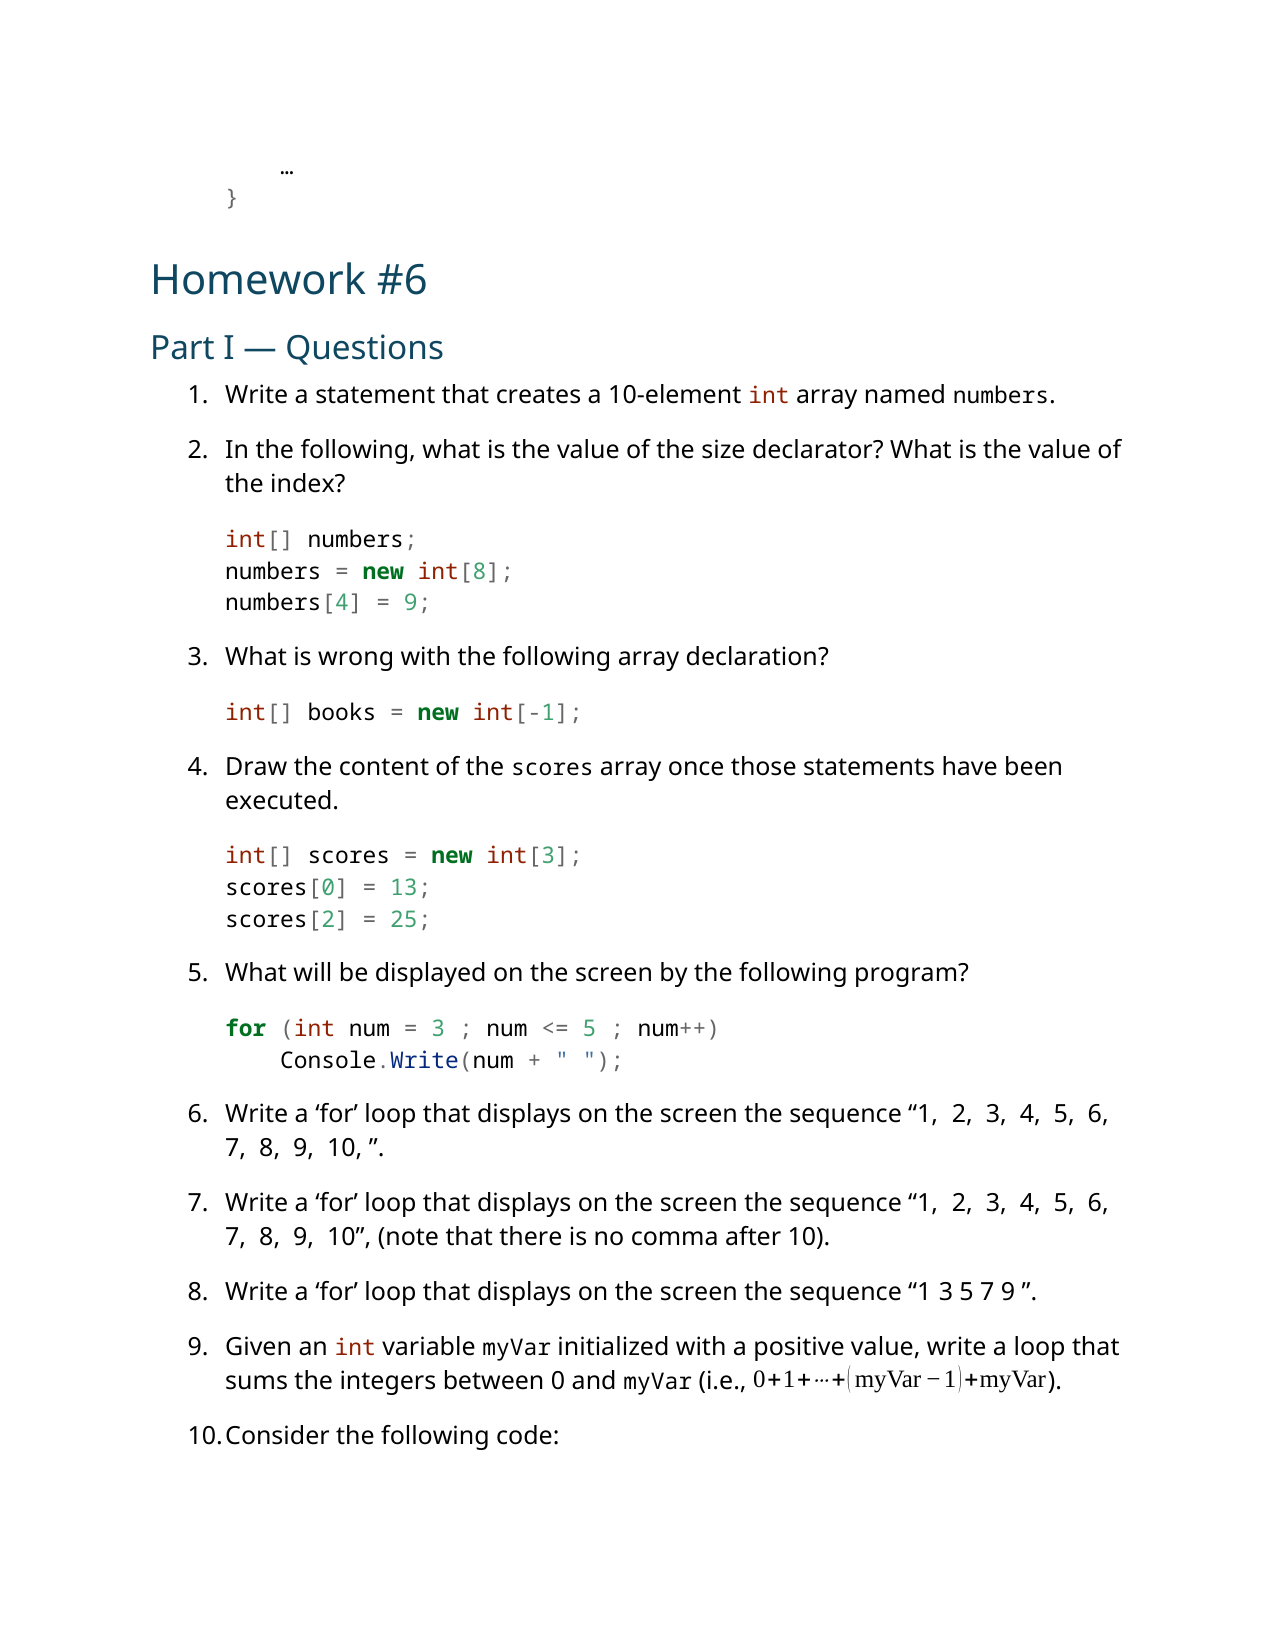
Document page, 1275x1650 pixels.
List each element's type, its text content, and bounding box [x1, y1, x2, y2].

list Given an int variable myVar initialized with a positive value, write a loop that sums the integers between 0 and myVar (i.e., ). [187, 1328, 1125, 1397]
list Write a ‘for’ loop that displays on the screen the sequence “1, 2, 3, 4, 5, 6, 7, 8, 9, 10”, (note that there is no comma after 10). [187, 1184, 1125, 1253]
list int[] books = new int[-1]; [187, 693, 1125, 727]
list int[] numbers; numbers = new int[8]; numbers[4] = 9; [187, 521, 1125, 618]
list Write a statement that creates a 10-element int array named numbers. [187, 377, 1125, 411]
list for (int num = 3 ; num <= 5 ; num++) Console.Write(num + " "); [187, 1009, 1125, 1075]
list Consider the following code: [187, 1417, 1125, 1451]
list In the following, what is the value of the size declarator? What is the value of the index? [187, 432, 1125, 500]
list Write a ‘for’ loop that displays on the screen the sequence “1, 2, 3, 4, 5, 6, 7, 8, 9, 10, ”. [187, 1096, 1125, 1164]
subtitle Homework #6 [150, 250, 1125, 307]
list What will be displayed on the screen by the following program? [187, 954, 1125, 989]
list int[] scores = new int[3]; scores[0] = 13; scores[2] = 25; [187, 837, 1125, 934]
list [187, 150, 1125, 212]
subtitle Part I — Questions [150, 323, 1125, 369]
list What is wrong with the following array declaration? [187, 638, 1125, 672]
list Write a ‘for’ loop that displays on the screen the sequence “1 3 5 7 9 ”. [187, 1273, 1125, 1308]
list Draw the content of the scores array once those statements have been executed. [187, 748, 1125, 816]
